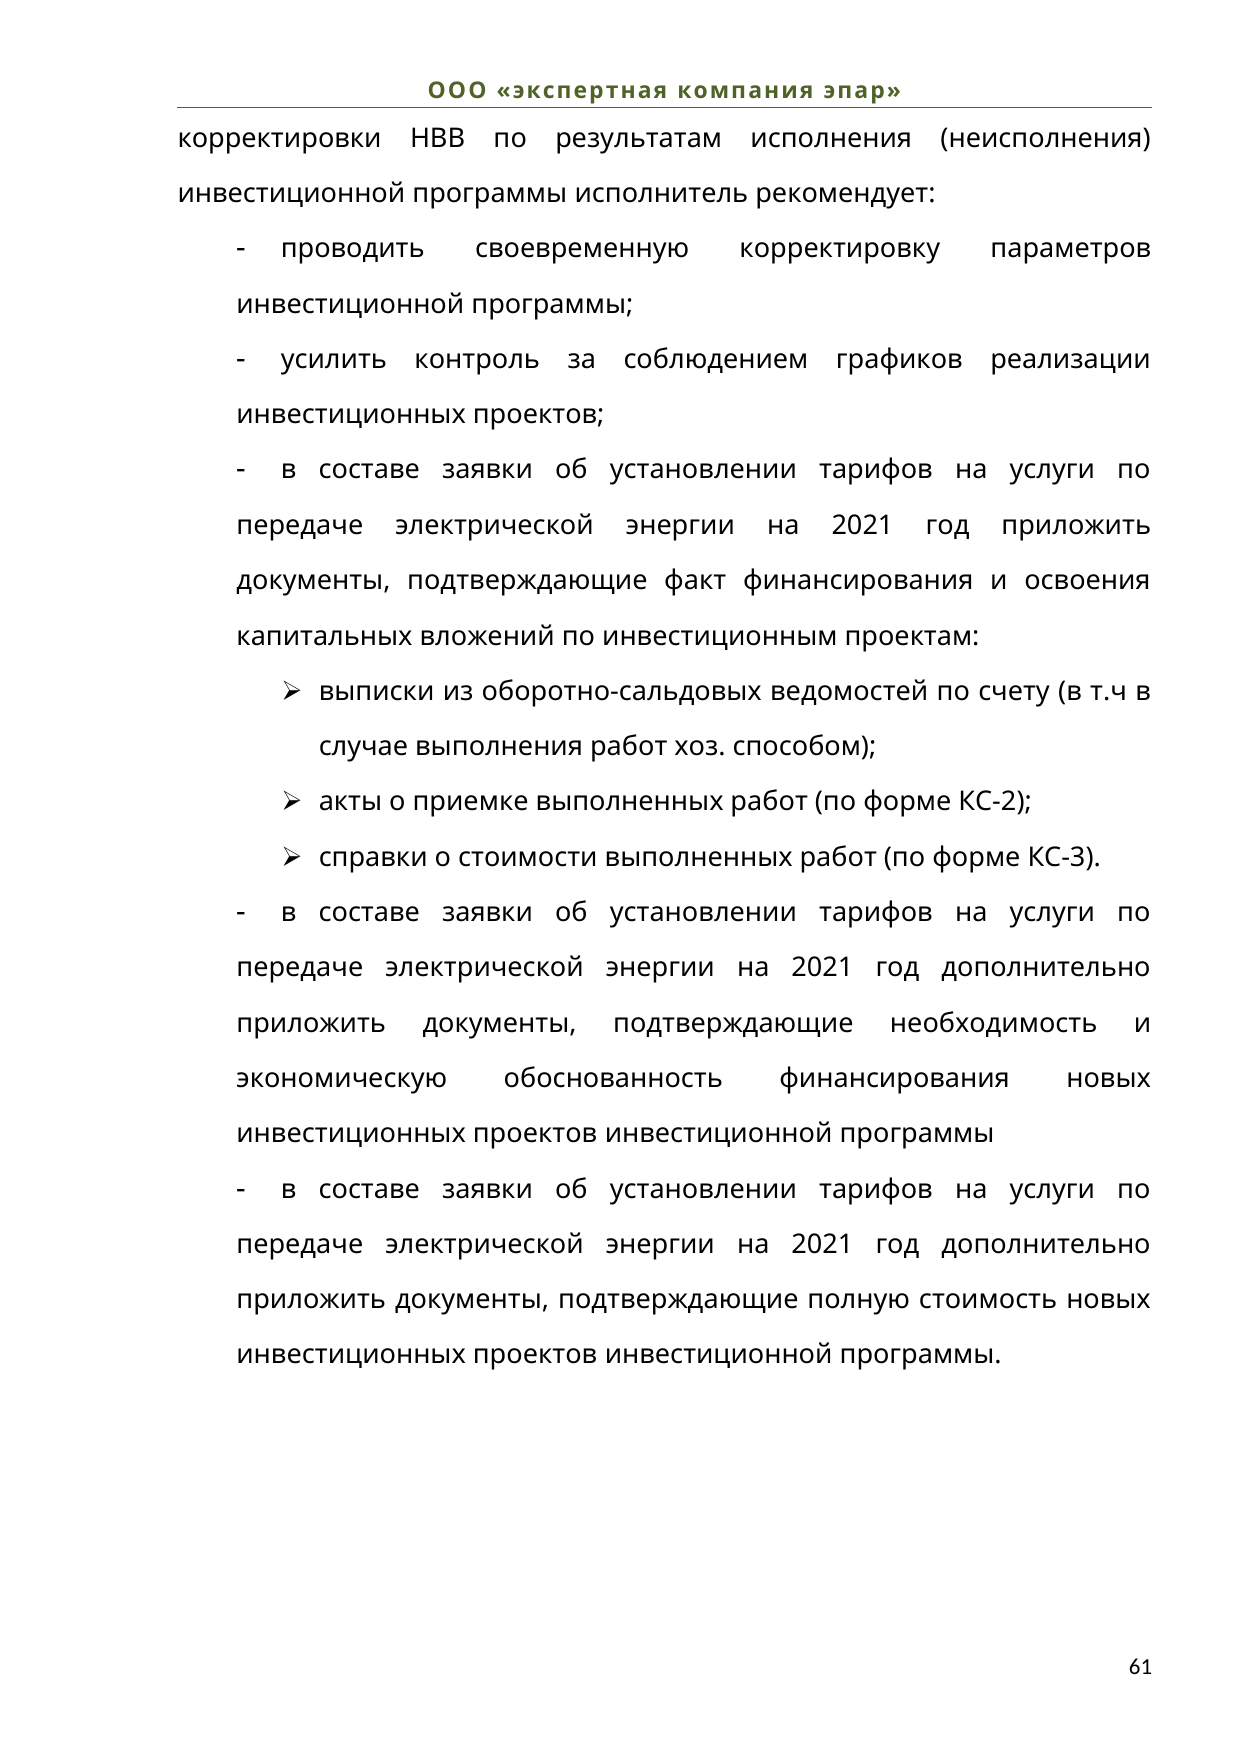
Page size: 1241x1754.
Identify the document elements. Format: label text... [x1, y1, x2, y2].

list в составе заявки об установлении тарифов на услуги по передаче электрической энергии на 2021 год приложить документы, подтверждающие факт финансирования и освоения капитальных вложений по инвестиционным проектам: [236, 450, 1152, 653]
list акты о приемке выполненных работ (по форме КС-2); [281, 782, 1152, 819]
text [177, 118, 1152, 210]
list в составе заявки об установлении тарифов на услуги по передаче электрической энергии на 2021 год дополнительно приложить документы, подтверждающие полную стоимость новых инвестиционных проектов инвестиционной программы. [236, 1169, 1152, 1372]
list проводить своевременную корректировку параметров инвестиционной программы; [236, 229, 1152, 321]
list в составе заявки об установлении тарифов на услуги по передаче электрической энергии на 2021 год дополнительно приложить документы, подтверждающие необходимость и экономическую обоснованность финансирования новых инвестиционных проектов инвестиционной программы [236, 892, 1152, 1151]
list справки о стоимости выполненных работ (по форме КС-3). [281, 837, 1152, 874]
list усилить контроль за соблюдением графиков реализации инвестиционных проектов; [236, 339, 1152, 432]
list выписки из оборотно-сальдовых ведомостей по счету (в т.ч в случае выполнения работ хоз. способом); [281, 671, 1152, 763]
